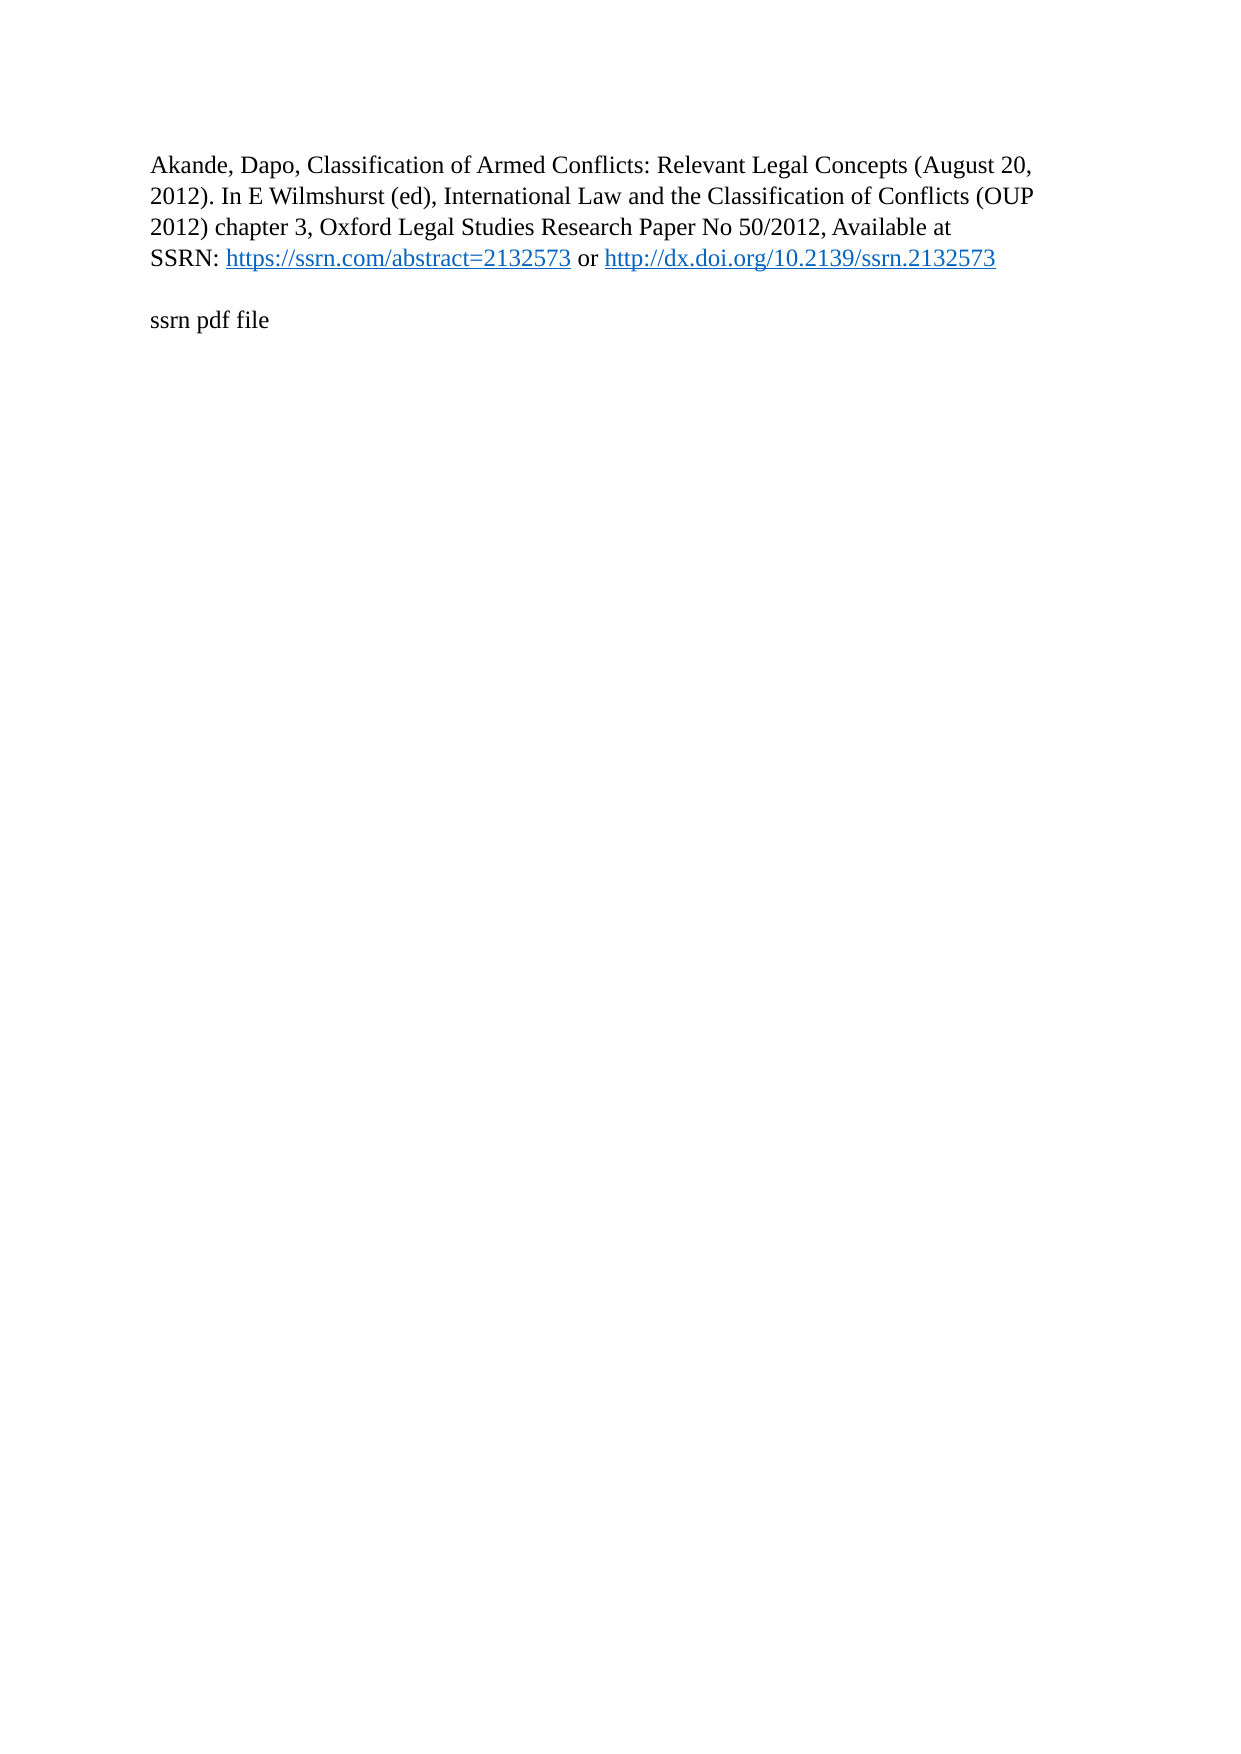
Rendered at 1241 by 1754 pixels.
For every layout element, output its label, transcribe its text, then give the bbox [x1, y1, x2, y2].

text Akande, Dapo, Classification of Armed Conflicts: Relevant Legal Concepts (August 20, 2012). In E Wilmshurst (ed), International Law and the Classification of Conflicts (OUP 2012) chapter 3, Oxford Legal Studies Research Paper No 50/2012, Available at SSRN: https://ssrn.com/abstract=2132573 or http://dx.doi.org/10.2139/ssrn.2132573 ssrn pdf fileOgira, Carol & Kamau, Roselynn & Kamau, Shallom & Bwoma, Bridgette & Komora, Bonaya & Athiany, Henry. (2024). Predicting Conflict Zones in Kenya Using a Point Process Model. International Journal of Data Science and Analysis. 10.11648/ijdsa.20241001.11. [150, 150, 1090, 334]
